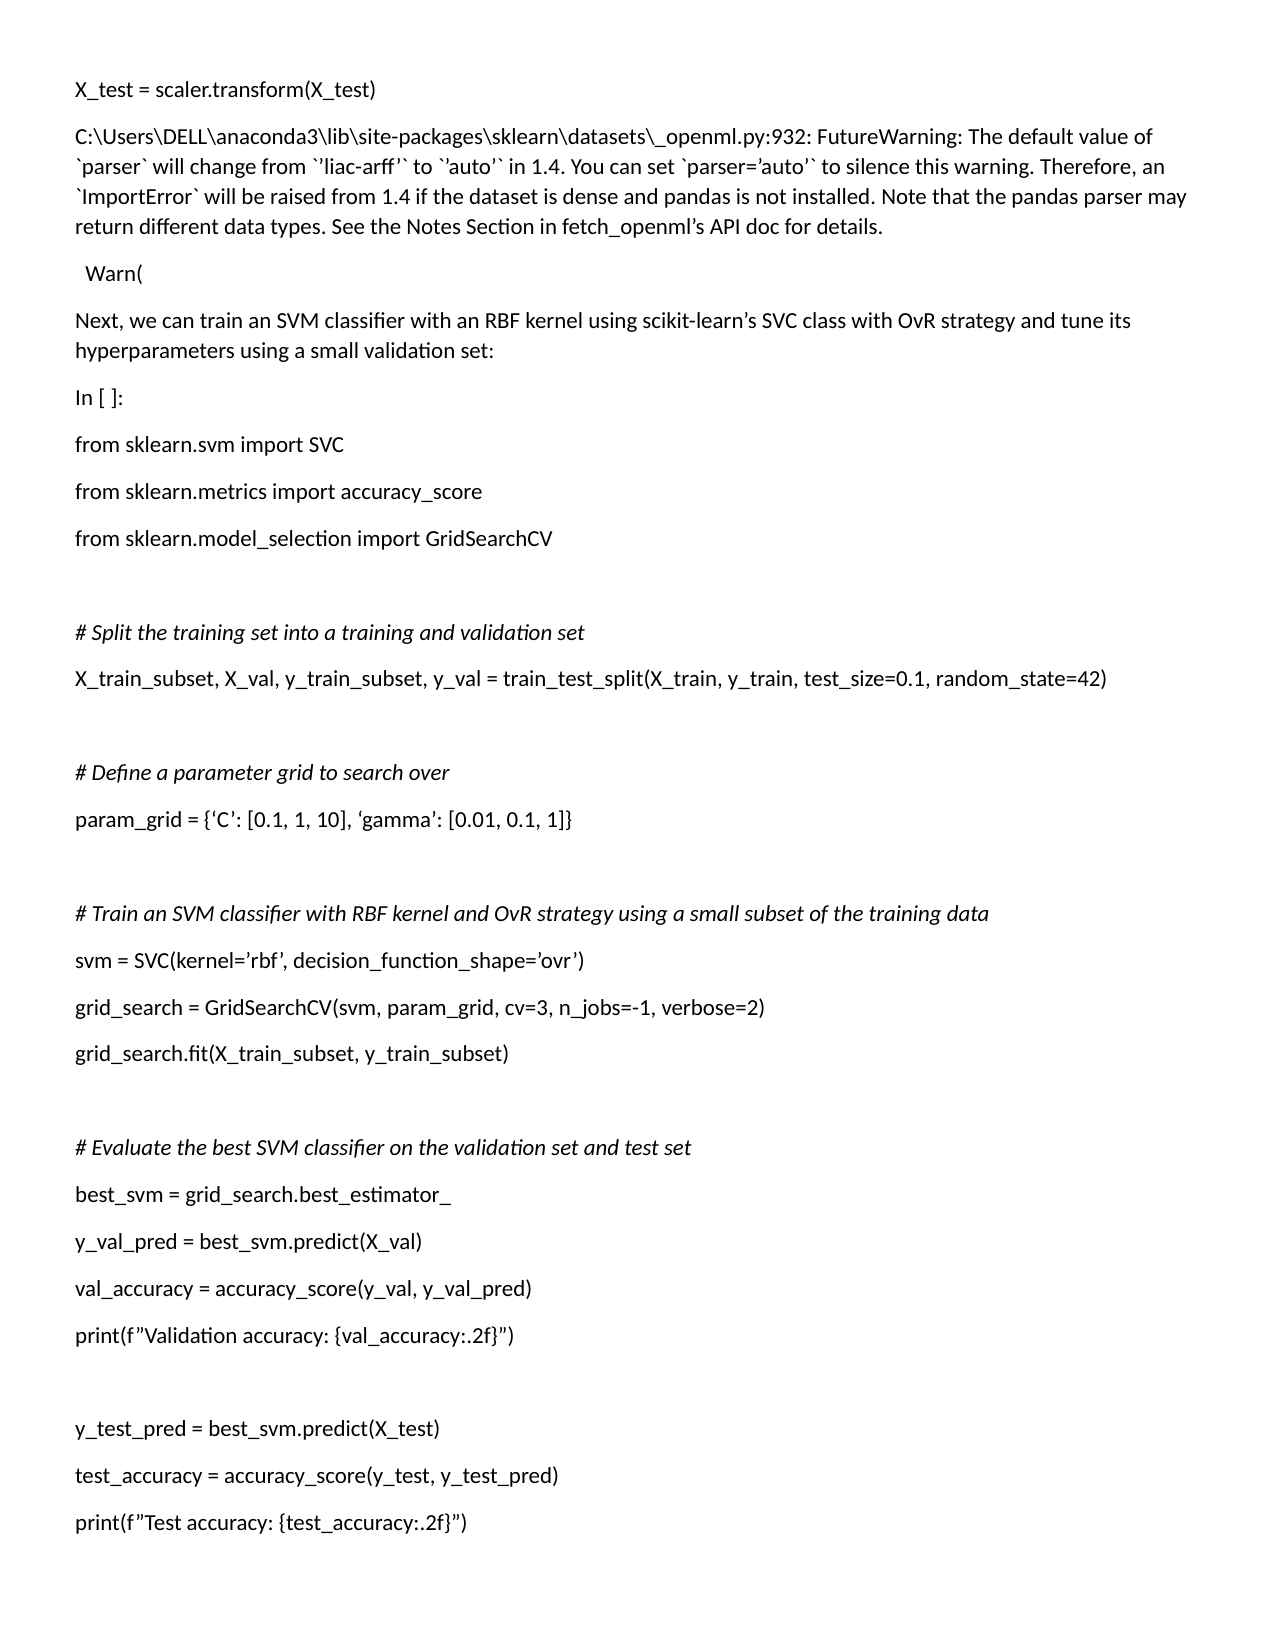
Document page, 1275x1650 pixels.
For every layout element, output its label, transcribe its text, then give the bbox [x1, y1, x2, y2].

text C:\Users\DELL\anaconda3\lib\site-packages\sklearn\datasets\_openml.py:932: FutureWarning: The default value of `parser` will change from `’liac-arff’` to `’auto’` in 1.4. You can set `parser=’auto’` to silence this warning. Therefore, an `ImportError` will be raised from 1.4 if the dataset is dense and pandas is not installed. Note that the pandas parser may return different data types. See the Notes Section in fetch_openml’s API doc for details. [75, 122, 1200, 241]
text from sklearn.metrics import accuracy_score [75, 477, 1200, 505]
text X_test = scaler.transform(X_test) [75, 75, 1200, 103]
text svm = SVC(kernel=’rbf’, decision_function_shape=’ovr’) [75, 946, 1200, 974]
text X_train_subset, X_val, y_train_subset, y_val = train_test_split(X_train, y_train, test_size=0.1, random_state=42) [75, 664, 1200, 693]
text print(f”Test accuracy: {test_accuracy:.2f}”) [75, 1508, 1200, 1536]
text In [ ]: [75, 383, 1200, 411]
text param_grid = {‘C’: [0.1, 1, 10], ‘gamma’: [0.01, 0.1, 1]} [75, 805, 1200, 833]
text Next, we can train an SVM classifier with an RBF kernel using scikit-learn’s SVC class with OvR strategy and tune its hyperparameters using a small validation set: [75, 306, 1200, 364]
text y_test_pred = best_svm.predict(X_test) [75, 1414, 1200, 1443]
text val_accuracy = accuracy_score(y_val, y_val_pred) [75, 1274, 1200, 1302]
text test_accuracy = accuracy_score(y_test, y_test_pred) [75, 1461, 1200, 1489]
text # Train an SVM classifier with RBF kernel and OvR strategy using a small subset of the training data [75, 899, 1200, 927]
text from sklearn.model_selection import GridSearchCV [75, 524, 1200, 552]
text print(f”Validation accuracy: {val_accuracy:.2f}”) [75, 1321, 1200, 1349]
text y_val_pred = best_svm.predict(X_val) [75, 1227, 1200, 1255]
text # Evaluate the best SVM classifier on the validation set and test set [75, 1133, 1200, 1161]
text grid_search = GridSearchCV(svm, param_grid, cv=3, n_jobs=-1, verbose=2) [75, 993, 1200, 1021]
text from sklearn.svm import SVC [75, 430, 1200, 458]
text grid_search.fit(X_train_subset, y_train_subset) [75, 1039, 1200, 1068]
text # Split the training set into a training and validation set [75, 618, 1200, 646]
text # Define a parameter grid to search over [75, 758, 1200, 786]
text Warn( [75, 259, 1200, 287]
text best_svm = grid_search.best_estimator_ [75, 1180, 1200, 1208]
